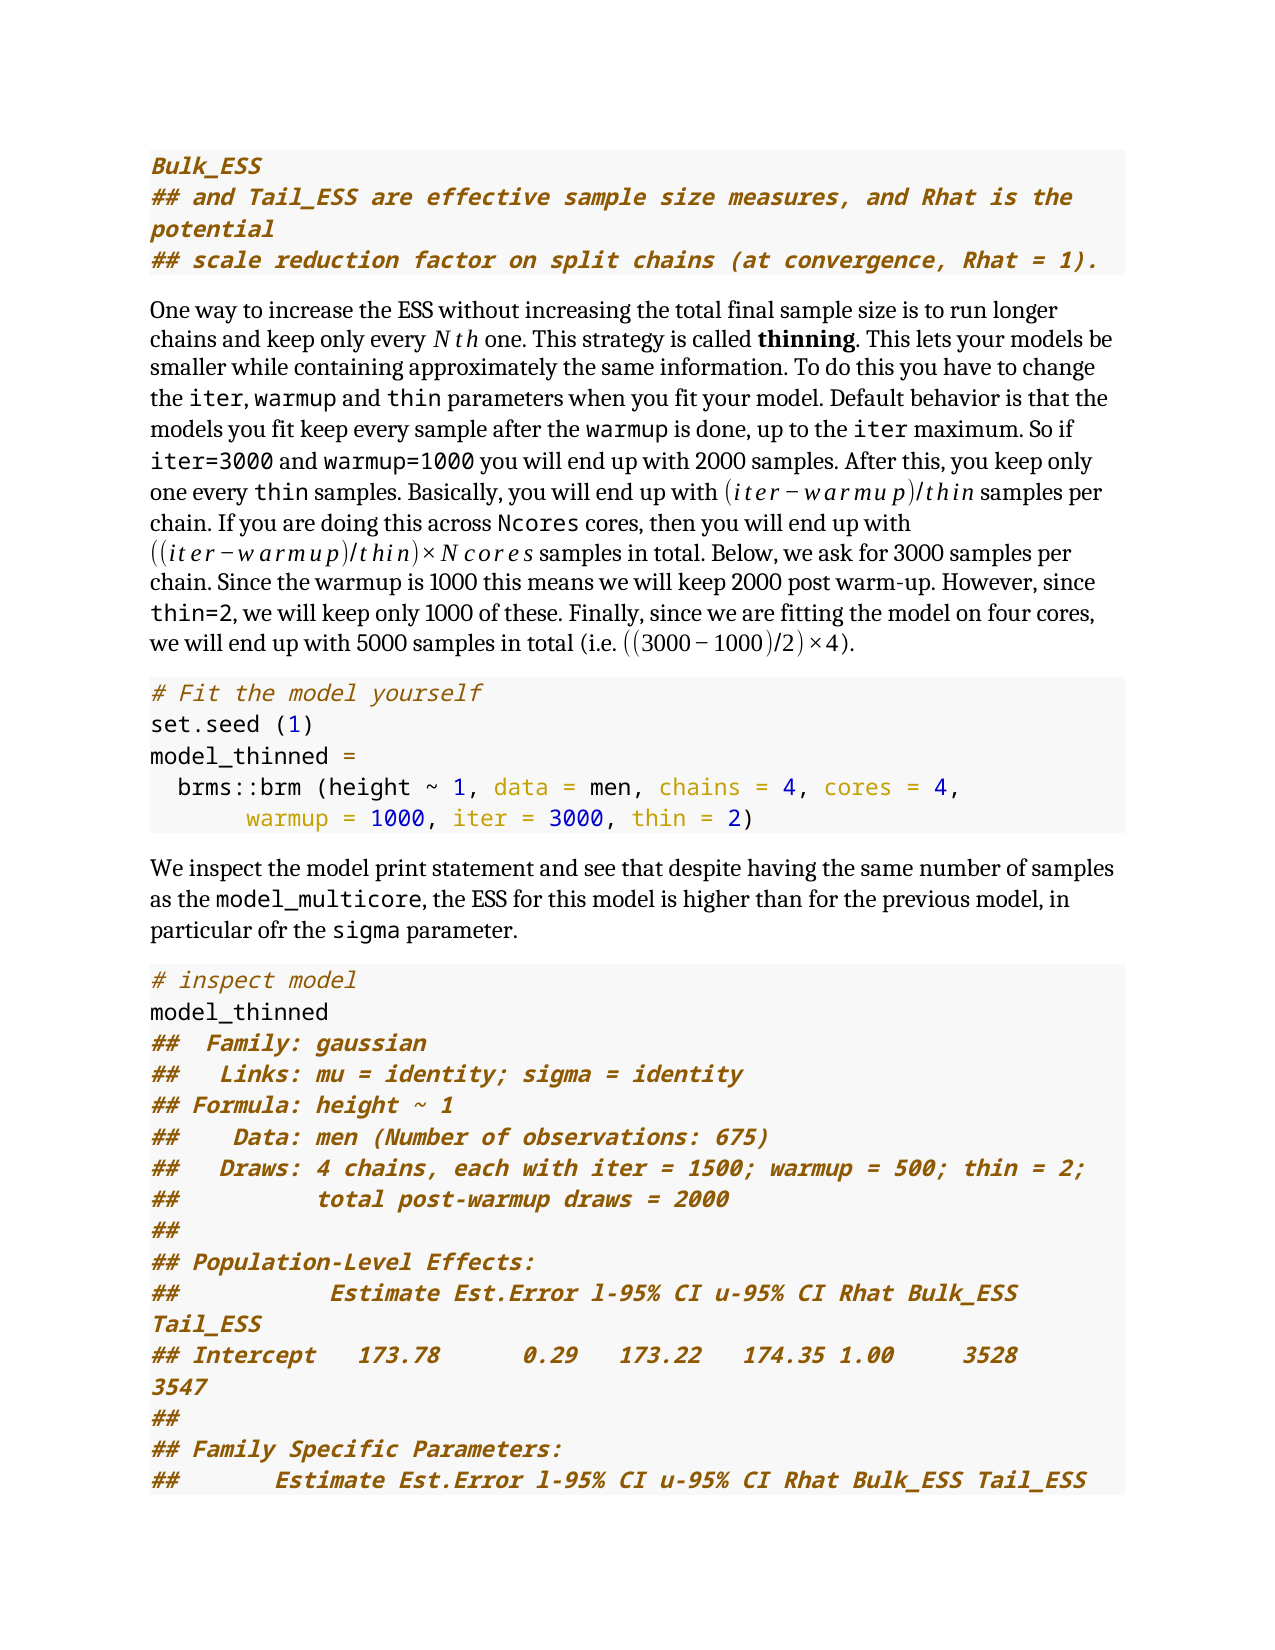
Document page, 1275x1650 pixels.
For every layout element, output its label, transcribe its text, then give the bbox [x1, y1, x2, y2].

text One way to increase the ESS without increasing the total final sample size is to run longer chains and keep only every one. This strategy is called thinning. This lets your models be smaller while containing approximately the same information. To do this you have to change the iter, warmup and thin parameters when you fit your model. Default behavior is that the models you fit keep every sample after the warmup is done, up to the iter maximum. So if iter=3000 and warmup=1000 you will end up with 2000 samples. After this, you keep only one every thin samples. Basically, you will end up with samples per chain. If you are doing this across Ncores cores, then you will end up with samples in total. Below, we ask for 3000 samples per chain. Since the warmup is 1000 this means we will keep 2000 post warm-up. However, since thin=2, we will keep only 1000 of these. Finally, since we are fitting the model on four cores, we will end up with 5000 samples in total (i.e. ). [150, 296, 1125, 658]
text # Fit the model yourself set.seed (1) model_thinned = brms::brm (height ~ 1, data = men, chains = 4, cores = 4, warmup = 1000, iter = 3000, thin = 2) [150, 677, 1125, 833]
text We inspect the model print statement and see that despite having the same number of samples as the model_multicore, the ESS for this model is higher than for the previous model, in particular ofr the sigma parameter. [150, 854, 1125, 945]
